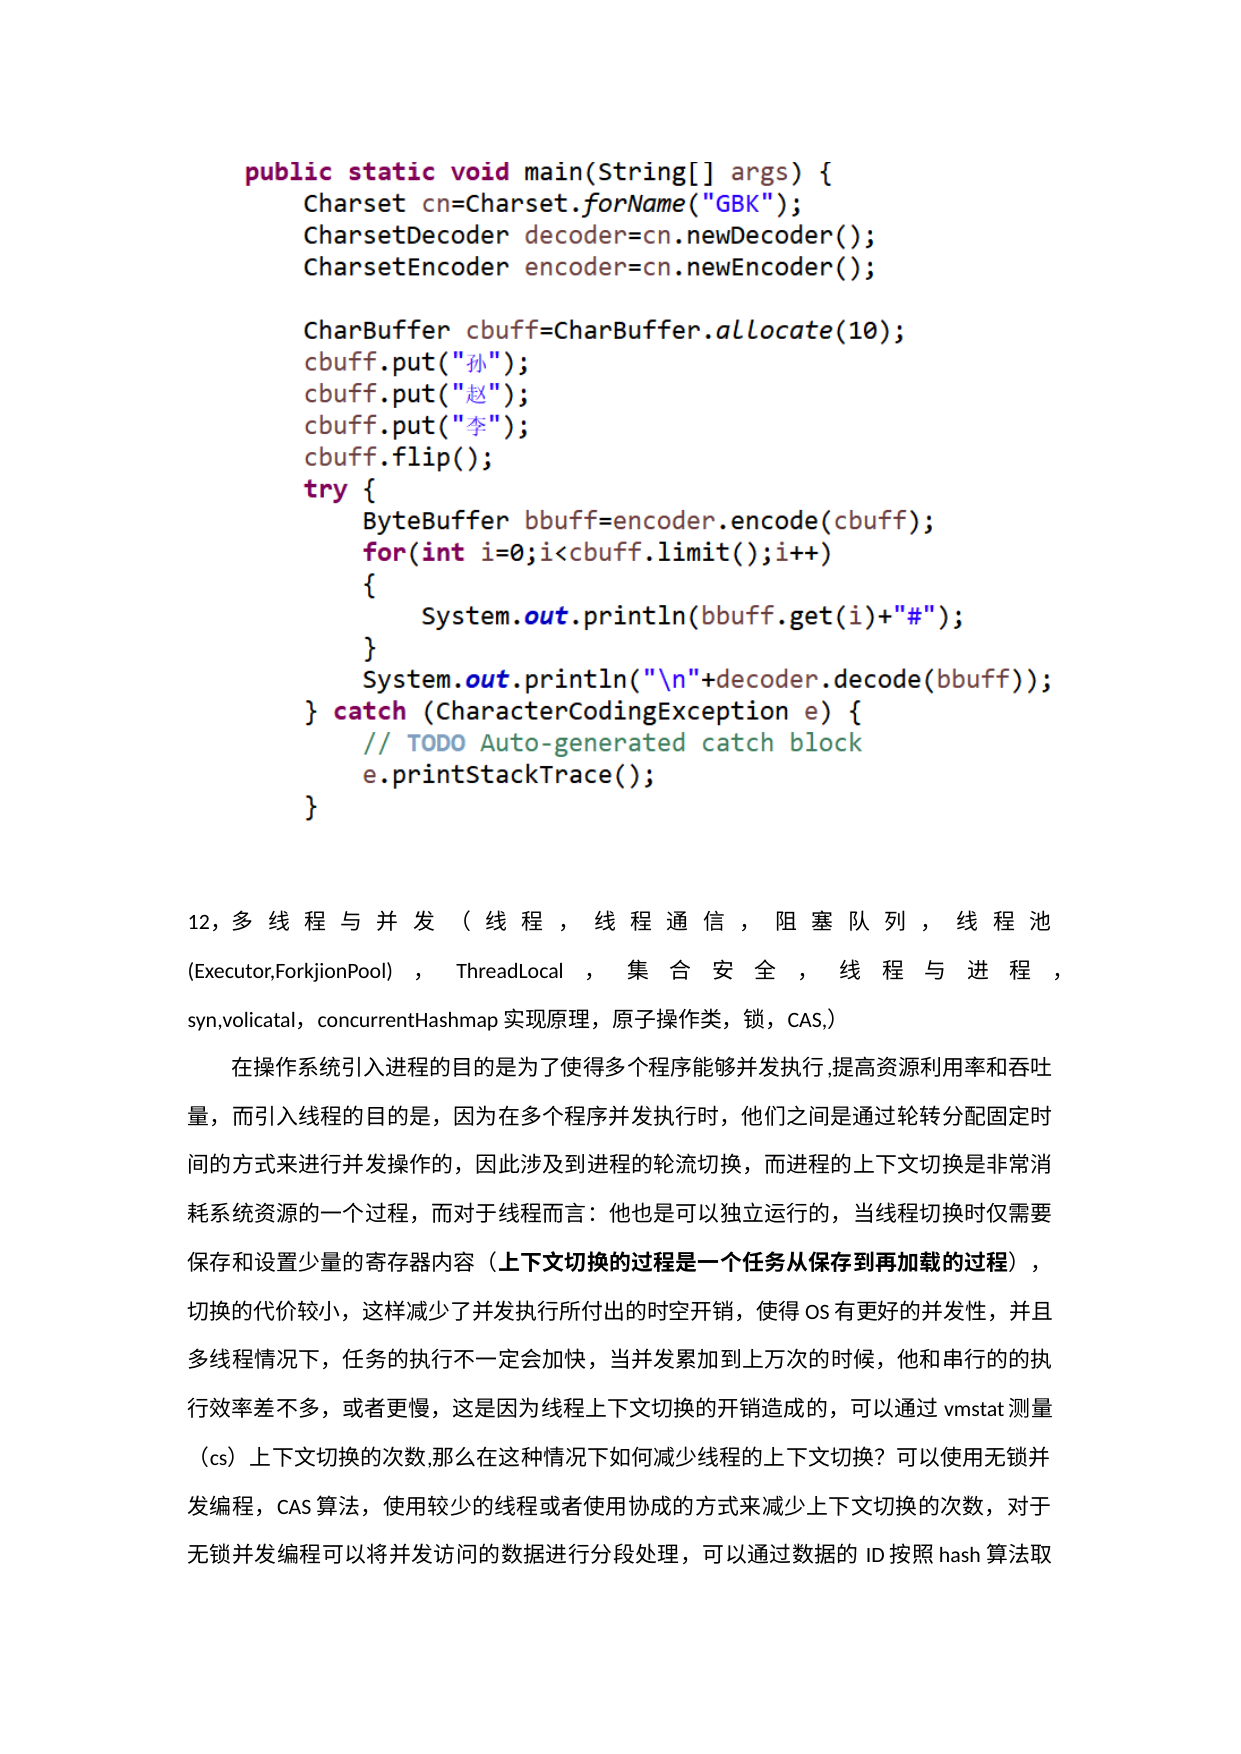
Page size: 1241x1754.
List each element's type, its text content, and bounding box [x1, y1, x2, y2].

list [187, 1049, 1053, 1569]
picture [187, 162, 1052, 842]
list 多线程与并发（线程，线程通信，阻塞队列，线程池(Executor,ForkjionPool)，ThreadLocal，集合安全，线程与进程，syn,volicatal，concurrentHashmap实现原理，原子操作类，锁，CAS,） [187, 904, 1053, 1034]
